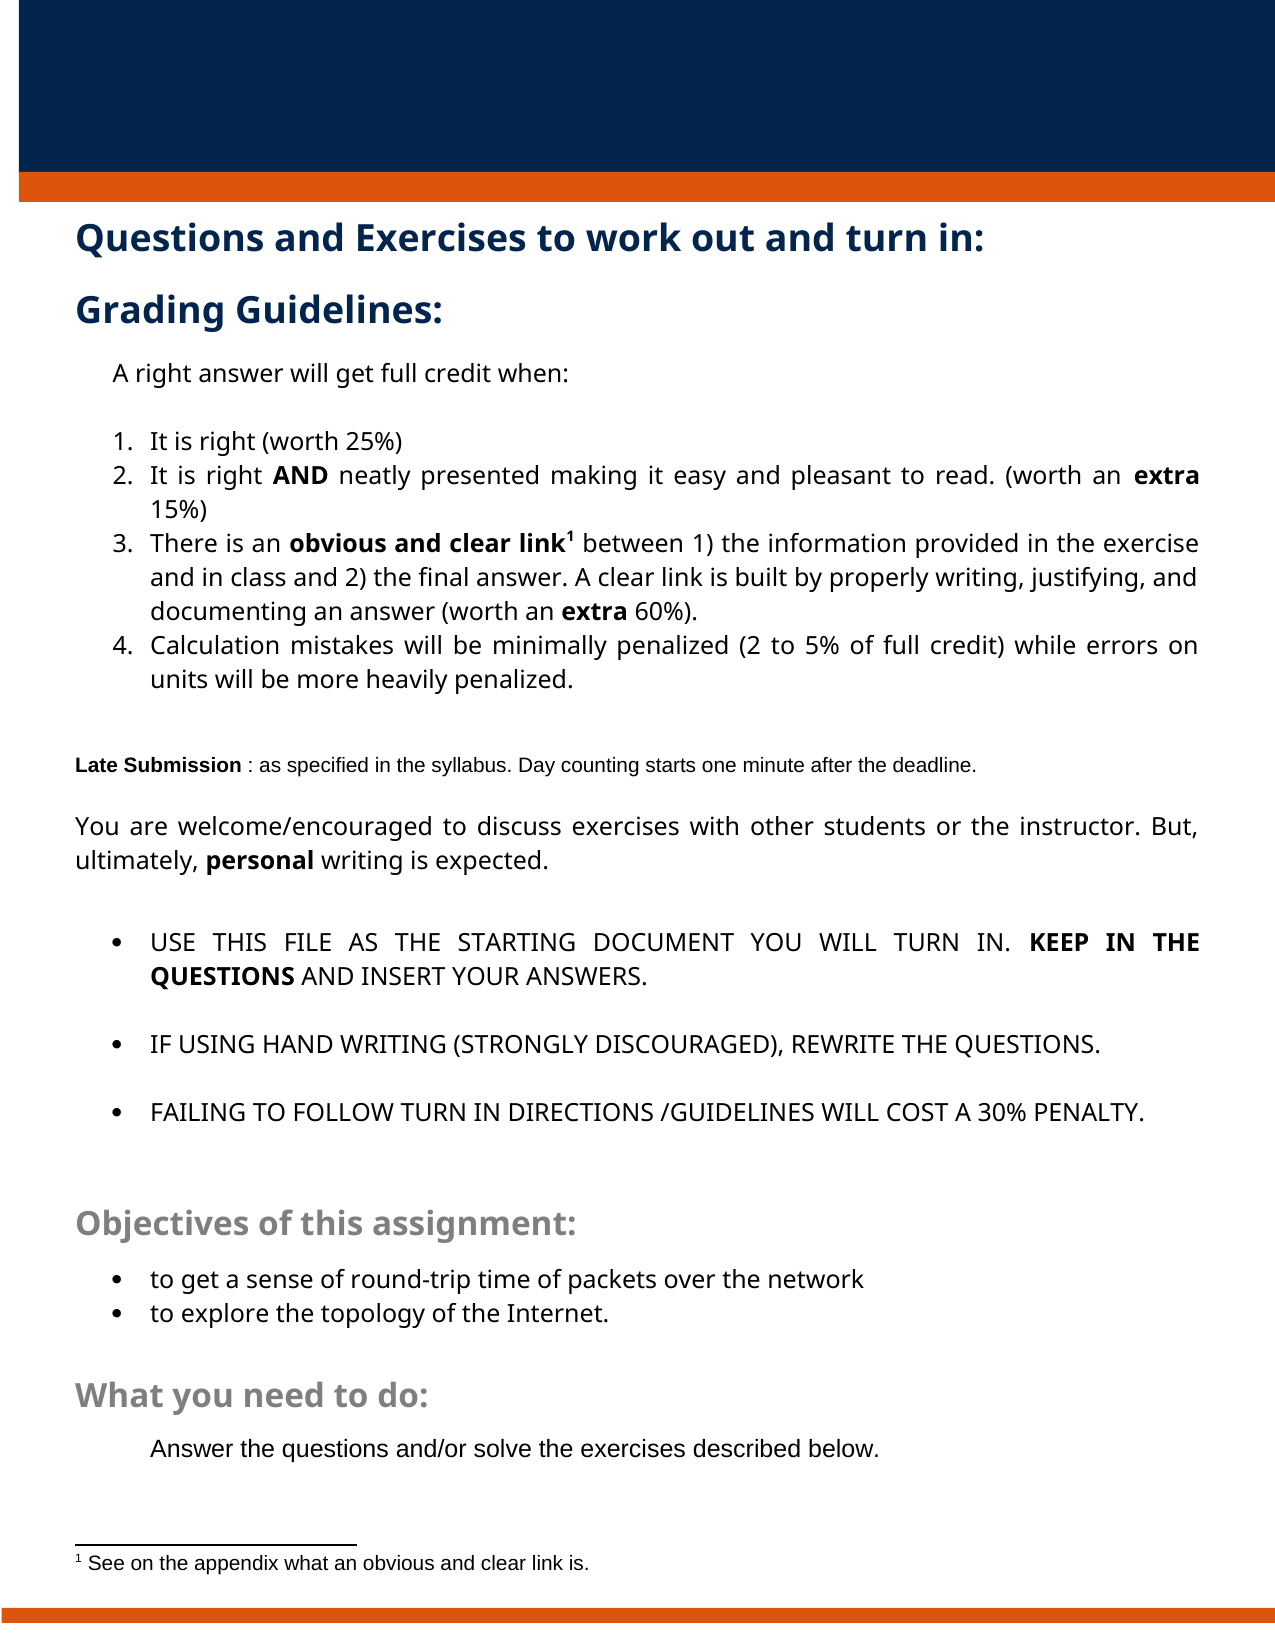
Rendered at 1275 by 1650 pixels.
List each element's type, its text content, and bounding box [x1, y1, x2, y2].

list USE THIS FILE AS THE STARTING DOCUMENT YOU WILL TURN IN. KEEP IN THE QUESTIONS AND INSERT YOUR ANSWERS. [112, 925, 1200, 993]
text Questions and Exercises to work out and turn in: [75, 202, 1200, 262]
list It is right AND neatly presented making it easy and pleasant to read. (worth an extra 15%) [112, 457, 1200, 526]
text What you need to do: [75, 1372, 1200, 1417]
list There is an obvious and clear link between 1) the information provided in the exercise and in class and 2) the final answer. A clear link is built by properly writing, justifying, and documenting an answer (worth an extra 60%). [112, 526, 1200, 628]
list FAILING TO FOLLOW TURN IN DIRECTIONS /GUIDELINES WILL COST A 30% PENALTY. [112, 1095, 1200, 1129]
text Answer the questions and/or solve the exercises described below. [75, 1434, 1200, 1463]
text to get a sense of round-trip time of packets over the network [112, 1262, 1200, 1296]
text Objectives of this assignment: [75, 1199, 1200, 1245]
list A right answer will get full credit when: [112, 355, 1200, 389]
list Calculation mistakes will be minimally penalized (2 to 5% of full credit) while errors on units will be more heavily penalized. [112, 628, 1200, 696]
text Late Submission : as specified in the syllabus. Day counting starts one minute after the deadline. [75, 753, 1200, 777]
text Grading Guidelines: [75, 283, 1200, 334]
list It is right (worth 25%) [112, 423, 1200, 457]
list IF USING HAND WRITING (STRONGLY DISCOURAGED), REWRITE THE QUESTIONS. [112, 1027, 1200, 1061]
text to explore the topology of the Internet. [112, 1296, 1200, 1330]
text You are welcome/encouraged to discuss exercises with other students or the instructor. But, ultimately, personal writing is expected. [75, 808, 1200, 876]
